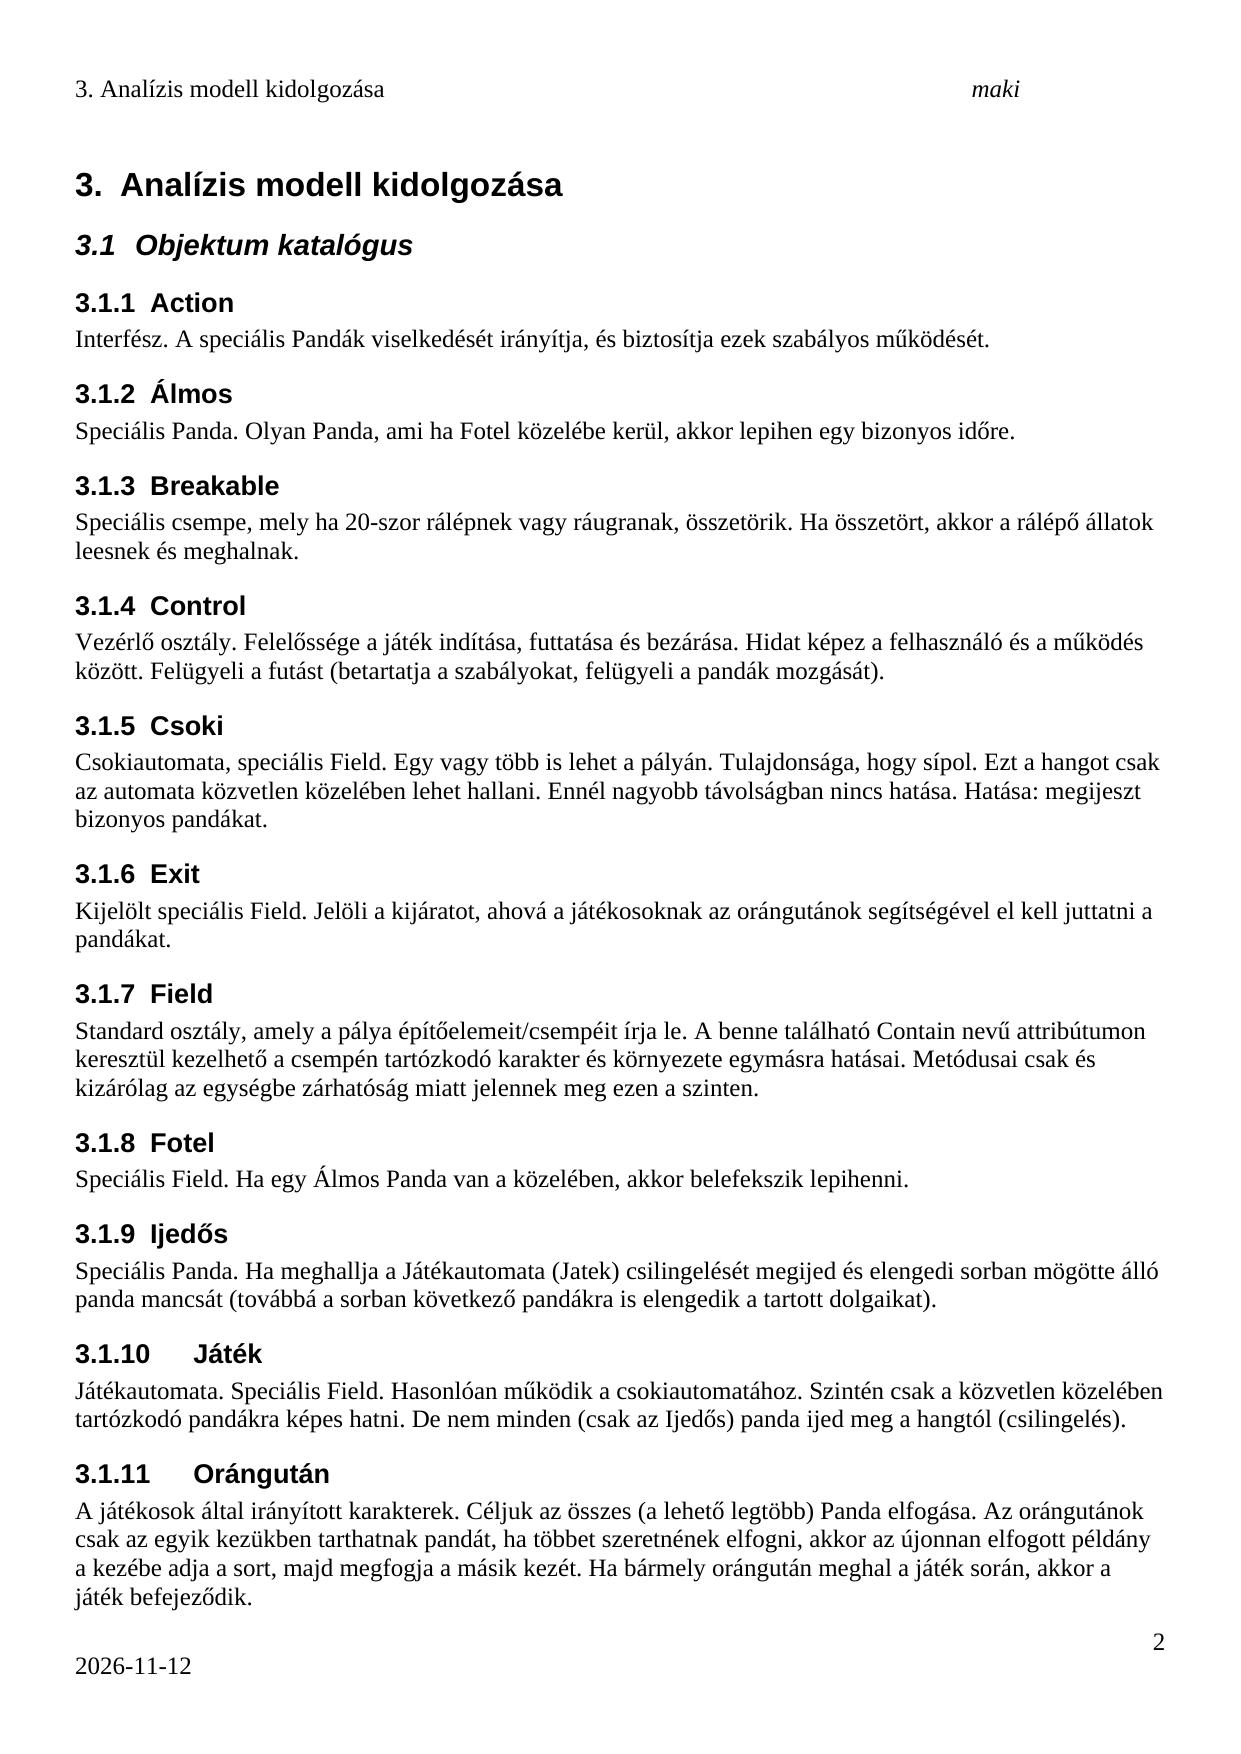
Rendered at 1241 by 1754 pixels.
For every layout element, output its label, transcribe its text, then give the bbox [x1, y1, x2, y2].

text Csokiautomata, speciális Field. Egy vagy több is lehet a pályán. Tulajdonsága, hogy sípol. Ezt a hangot csak az automata közvetlen közelében lehet hallani. Ennél nagyobb távolságban nincs hatása. Hatása: megijeszt bizonyos pandákat. [75, 747, 1165, 833]
subtitle Action [75, 287, 1165, 318]
subtitle Analízis modell kidolgozása [75, 165, 1165, 203]
subtitle Játék [75, 1338, 1165, 1369]
subtitle Control [75, 589, 1165, 621]
text A játékosok által irányított karakterek. Céljuk az összes (a lehető legtöbb) Panda elfogása. Az orángutánok csak az egyik kezükben tarthatnak pandát, ha többet szeretnének elfogni, akkor az újonnan elfogott példány a kezébe adja a sort, majd megfogja a másik kezét. Ha bármely orángután meghal a játék során, akkor a játék befejeződik. [75, 1496, 1165, 1611]
subtitle Álmos [75, 378, 1165, 409]
text Speciális Panda. Olyan Panda, ami ha Fotel közelébe kerül, akkor lepihen egy bizonyos időre. [75, 416, 1165, 444]
subtitle Field [75, 978, 1165, 1009]
text Vezérlő osztály. Felelőssége a játék indítása, futtatása és bezárása. Hidat képez a felhasználó és a működés között. Felügyeli a futást (betartatja a szabályokat, felügyeli a pandák mozgását). [75, 627, 1165, 684]
text Interfész. A speciális Pandák viselkedését irányítja, és biztosítja ezek szabályos működését. [75, 324, 1165, 353]
text Standard osztály, amely a pálya építőelemeit/csempéit írja le. A benne található Contain nevű attribútumon keresztül kezelhető a csempén tartózkodó karakter és környezete egymásra hatásai. Metódusai csak és kizárólag az egységbe zárhatóság miatt jelennek meg ezen a szinten. [75, 1016, 1165, 1102]
text Játékautomata. Speciális Field. Hasonlóan működik a csokiautomatához. Szintén csak a közvetlen közelében tartózkodó pandákra képes hatni. De nem minden (csak az Ijedős) panda ijed meg a hangtól (csilingelés). [75, 1376, 1165, 1433]
subtitle Breakable [75, 469, 1165, 501]
subtitle Orángután [75, 1458, 1165, 1489]
subtitle Fotel [75, 1127, 1165, 1158]
subtitle Exit [75, 858, 1165, 889]
text Speciális Panda. Ha meghallja a Játékautomata (Jatek) csilingelését megijed és elengedi sorban mögötte álló panda mancsát (továbbá a sorban következő pandákra is elengedik a tartott dolgaikat). [75, 1256, 1165, 1313]
text Kijelölt speciális Field. Jelöli a kijáratot, ahová a játékosoknak az orángutánok segítségével el kell juttatni a pandákat. [75, 896, 1165, 953]
text Speciális Field. Ha egy Álmos Panda van a közelében, akkor belefekszik lepihenni. [75, 1164, 1165, 1193]
text Speciális csempe, mely ha 20-szor rálépnek vagy ráugranak, összetörik. Ha összetört, akkor a rálépő állatok leesnek és meghalnak. [75, 507, 1165, 564]
subtitle Csoki [75, 709, 1165, 741]
subtitle Objektum katalógus [75, 228, 1165, 262]
subtitle Ijedős [75, 1218, 1165, 1249]
